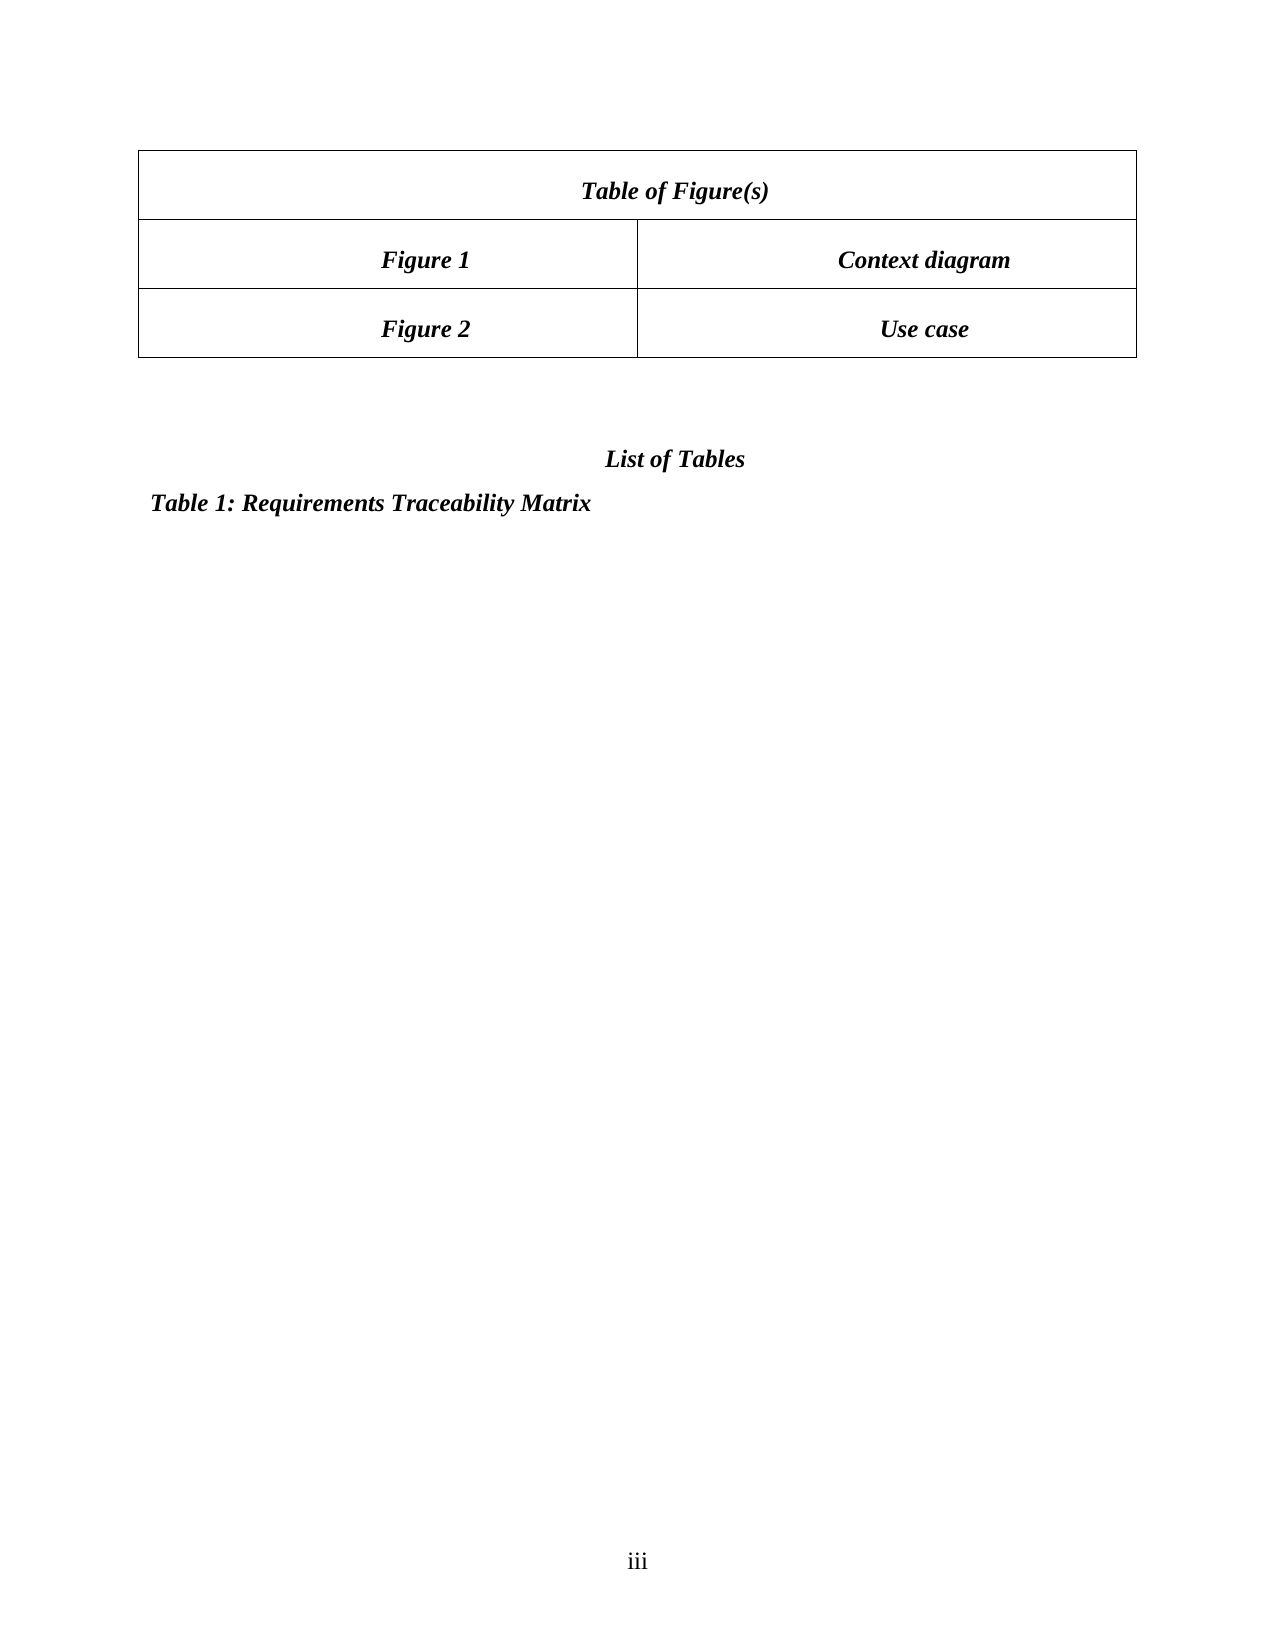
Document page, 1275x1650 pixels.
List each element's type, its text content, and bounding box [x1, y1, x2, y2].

table_cell Context diagram [638, 220, 1136, 288]
table_cell Figure 1 [139, 220, 637, 288]
table_header Table of Figure(s) [139, 151, 1136, 219]
text Table 1: Requirements Traceability Matrix [150, 488, 1125, 516]
table_cell Figure 2 [139, 289, 637, 357]
table_cell Use case [638, 289, 1136, 357]
text List of Tables [150, 444, 1125, 473]
